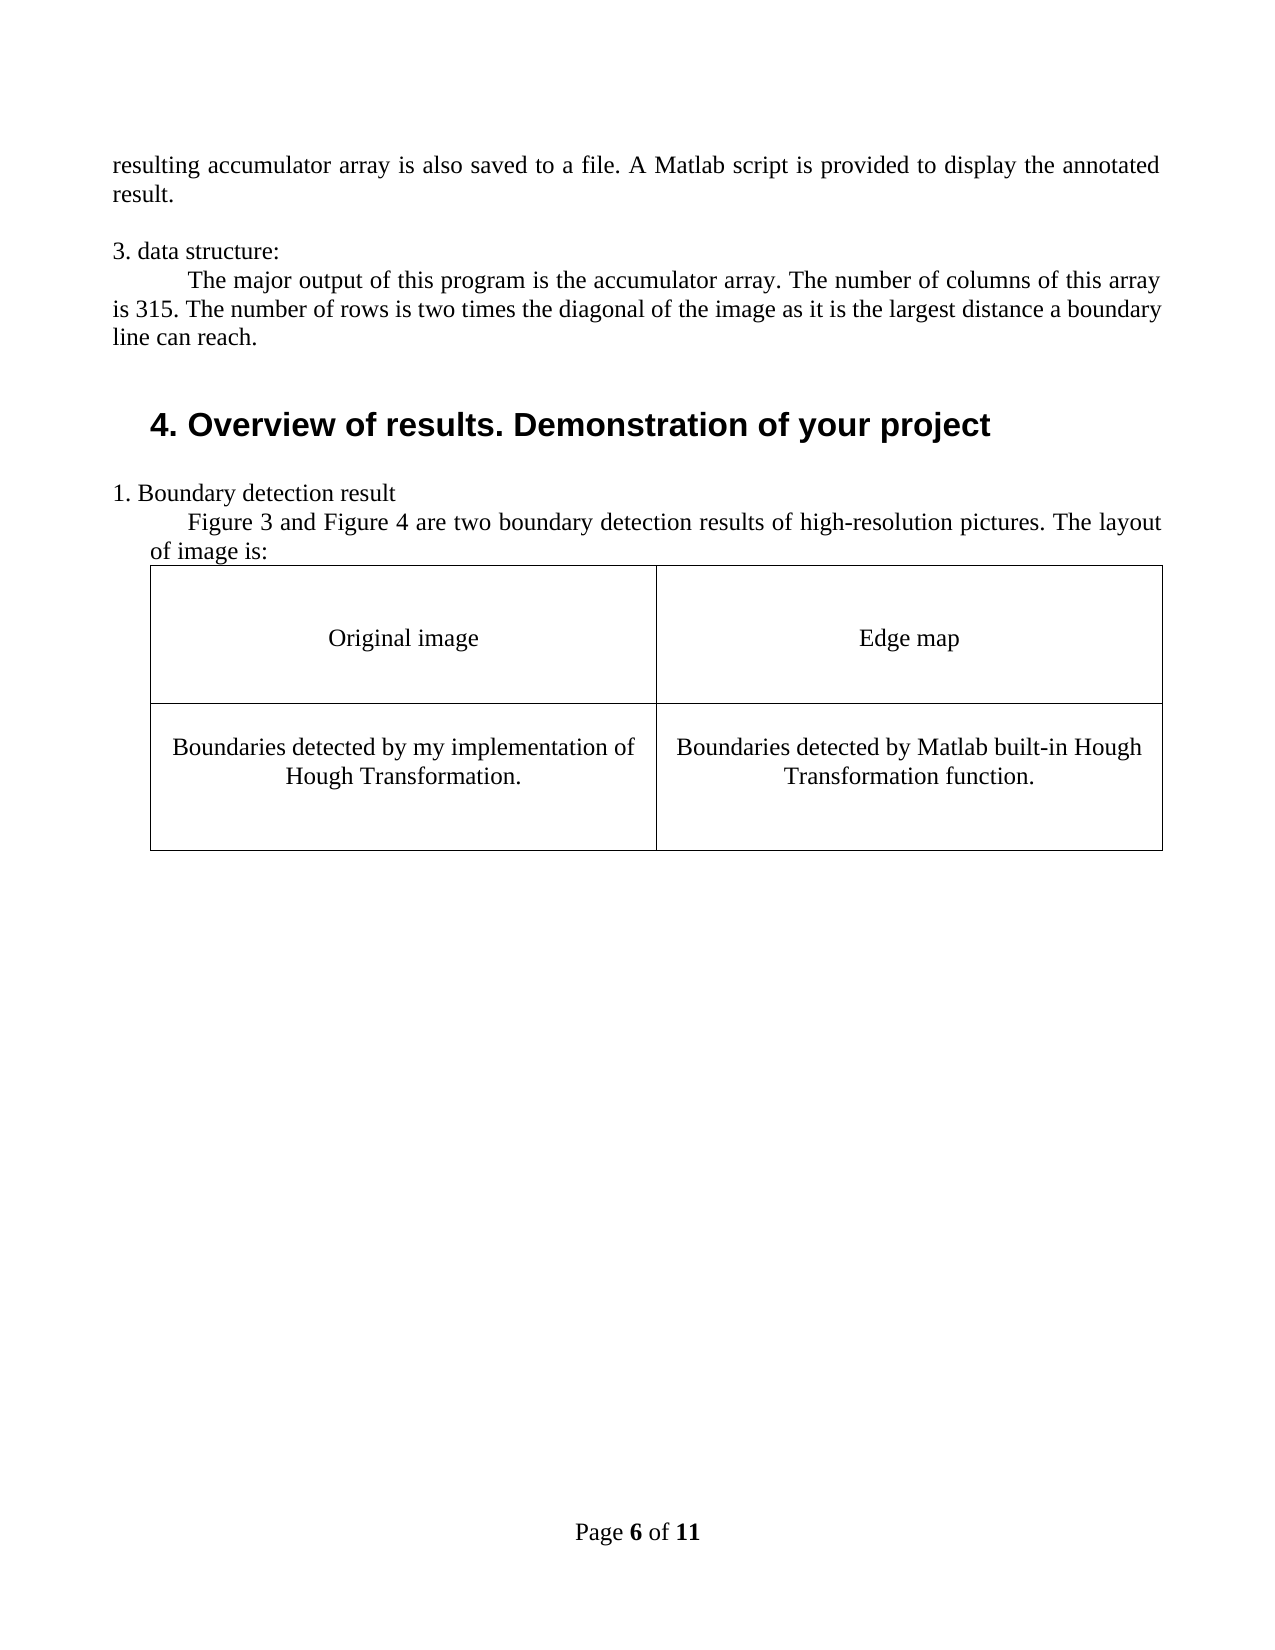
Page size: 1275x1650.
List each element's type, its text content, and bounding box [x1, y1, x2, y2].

text The major output of this program is the accumulator array. The number of columns of this array is 315. The number of rows is two times the diagonal of the image as it is the largest distance a boundary line can reach. [112, 265, 1162, 351]
table_cell Boundaries detected by my implementation of Hough Transformation. [151, 704, 656, 849]
text 1. Boundary detection result [112, 478, 1162, 507]
text 3. data structure: [112, 236, 1162, 265]
subtitle Overview of results. Demonstration of your project [150, 405, 1162, 443]
text Figure 3 and Figure 4 are two boundary detection results of high-resolution pictures. The layout of image is: [150, 507, 1162, 565]
table_header Original image [151, 566, 656, 702]
table_header Edge map [657, 566, 1162, 702]
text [112, 150, 1162, 207]
table_cell Boundaries detected by Matlab built-in Hough Transformation function. [657, 704, 1162, 849]
